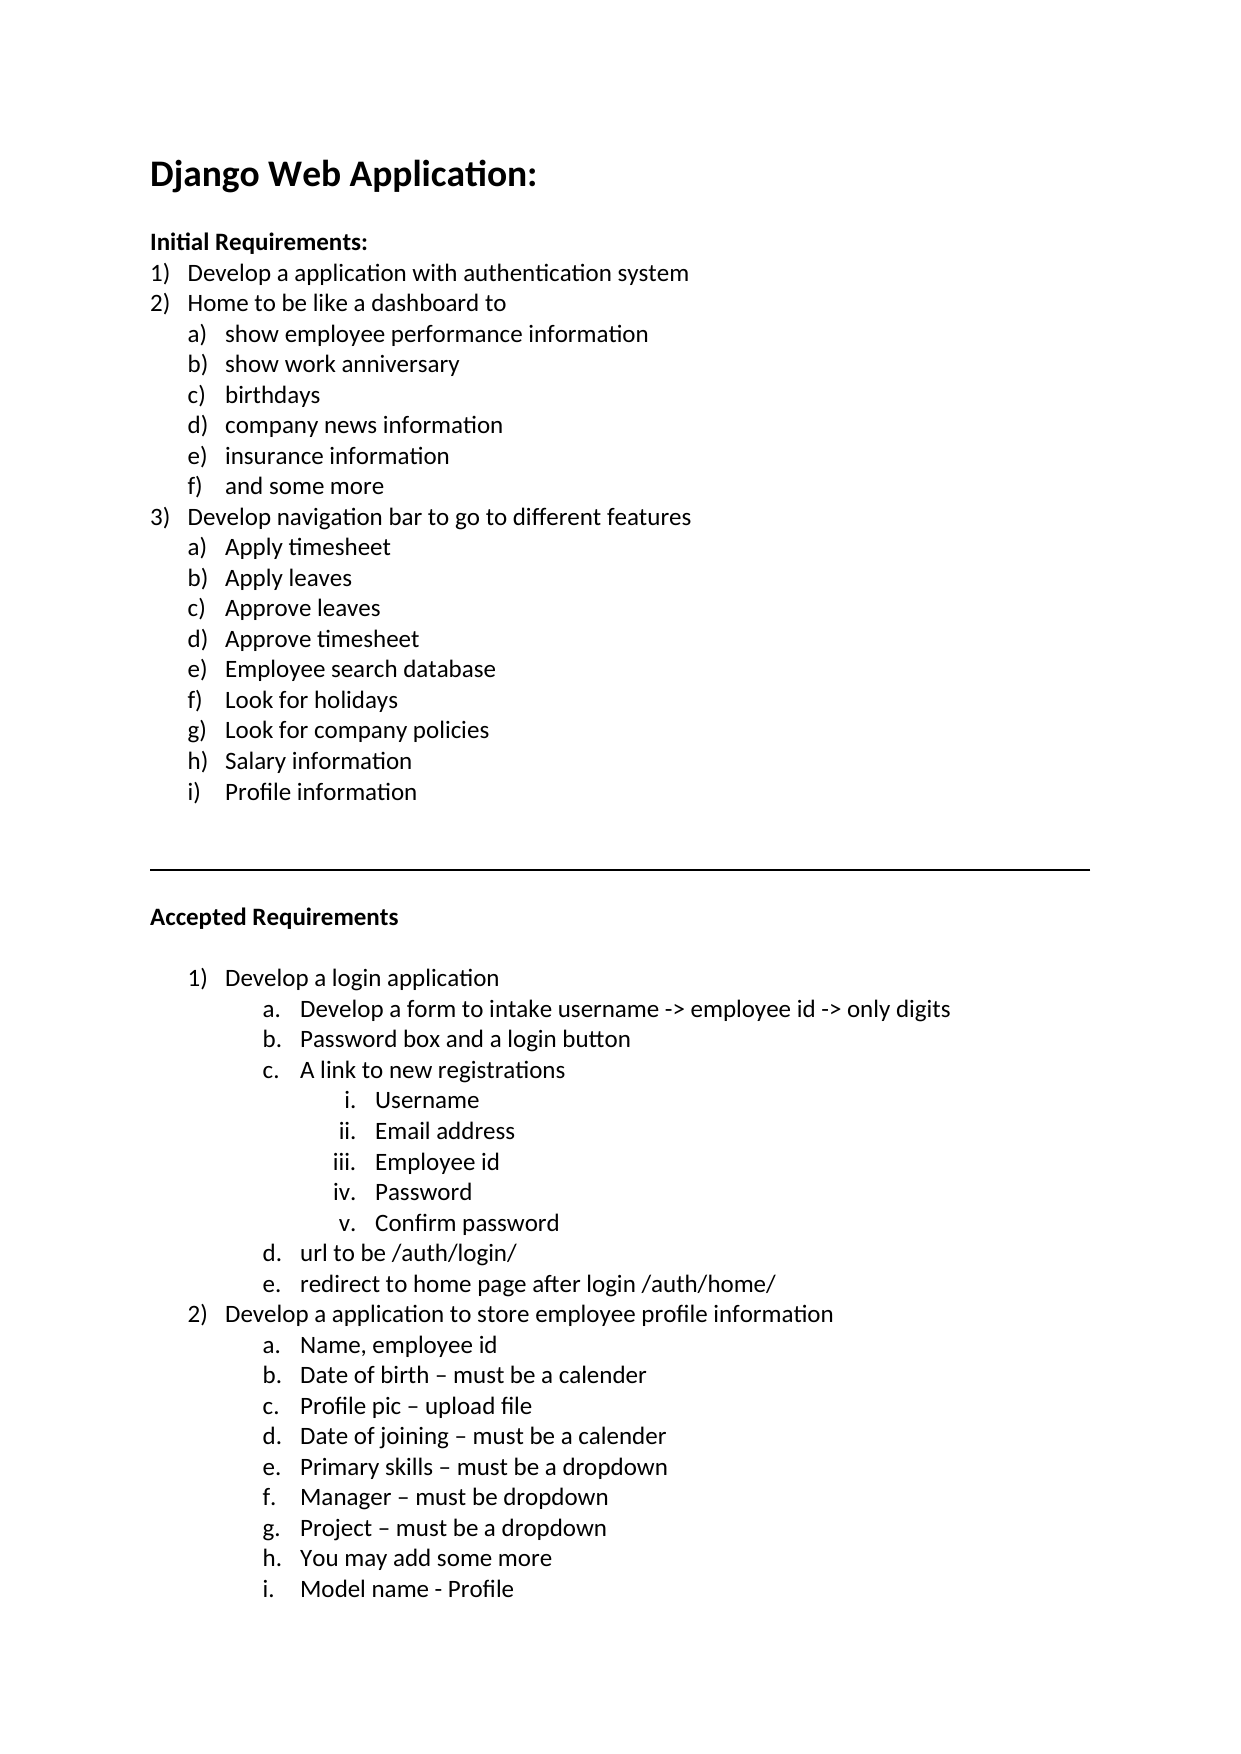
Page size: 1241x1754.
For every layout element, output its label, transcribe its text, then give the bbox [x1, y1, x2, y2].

list Employee id [356, 1146, 1090, 1176]
list Project – must be a dropdown [262, 1512, 1090, 1542]
list Develop a application to store employee profile information [187, 1298, 1090, 1329]
list Salary information [187, 745, 1090, 776]
list Apply timesheet [187, 532, 1090, 562]
list Password [356, 1176, 1090, 1207]
text Django Web Application: [150, 150, 1090, 196]
list Approve timesheet [187, 623, 1090, 654]
list Email address [356, 1115, 1090, 1146]
list Develop navigation bar to go to different features [150, 501, 1090, 532]
list Primary skills – must be a dropdown [262, 1451, 1090, 1481]
list show employee performance information [187, 318, 1090, 348]
list Develop a application with authentication system [150, 257, 1090, 287]
text Initial Requirements: [150, 226, 1090, 257]
list Home to be like a dashboard to [150, 287, 1090, 318]
list url to be /auth/login/ [262, 1237, 1090, 1268]
list Username [356, 1084, 1090, 1115]
list Look for holidays [187, 684, 1090, 715]
list Develop a form to intake username -> employee id -> only digits [262, 993, 1090, 1023]
list Name, employee id [262, 1329, 1090, 1359]
list redirect to home page after login /auth/home/ [262, 1268, 1090, 1298]
list Develop a login application [187, 962, 1090, 993]
list Profile information [187, 776, 1090, 806]
text Accepted Requirements [150, 901, 1090, 932]
list You may add some more [262, 1542, 1090, 1573]
list and some more [187, 471, 1090, 501]
list Employee search database [187, 654, 1090, 684]
list Confirm password [356, 1207, 1090, 1237]
list Apply leaves [187, 562, 1090, 593]
list A link to new registrations [262, 1054, 1090, 1084]
list Profile pic – upload file [262, 1390, 1090, 1420]
list birthdays [187, 379, 1090, 409]
list insurance information [187, 440, 1090, 471]
list Look for company policies [187, 715, 1090, 745]
list show work anniversary [187, 348, 1090, 379]
list company news information [187, 409, 1090, 440]
list Date of birth – must be a calender [262, 1359, 1090, 1390]
list Approve leaves [187, 593, 1090, 623]
list Model name - Profile [262, 1573, 1090, 1603]
list Password box and a login button [262, 1023, 1090, 1054]
list Manager – must be dropdown [262, 1481, 1090, 1512]
list Date of joining – must be a calender [262, 1420, 1090, 1451]
